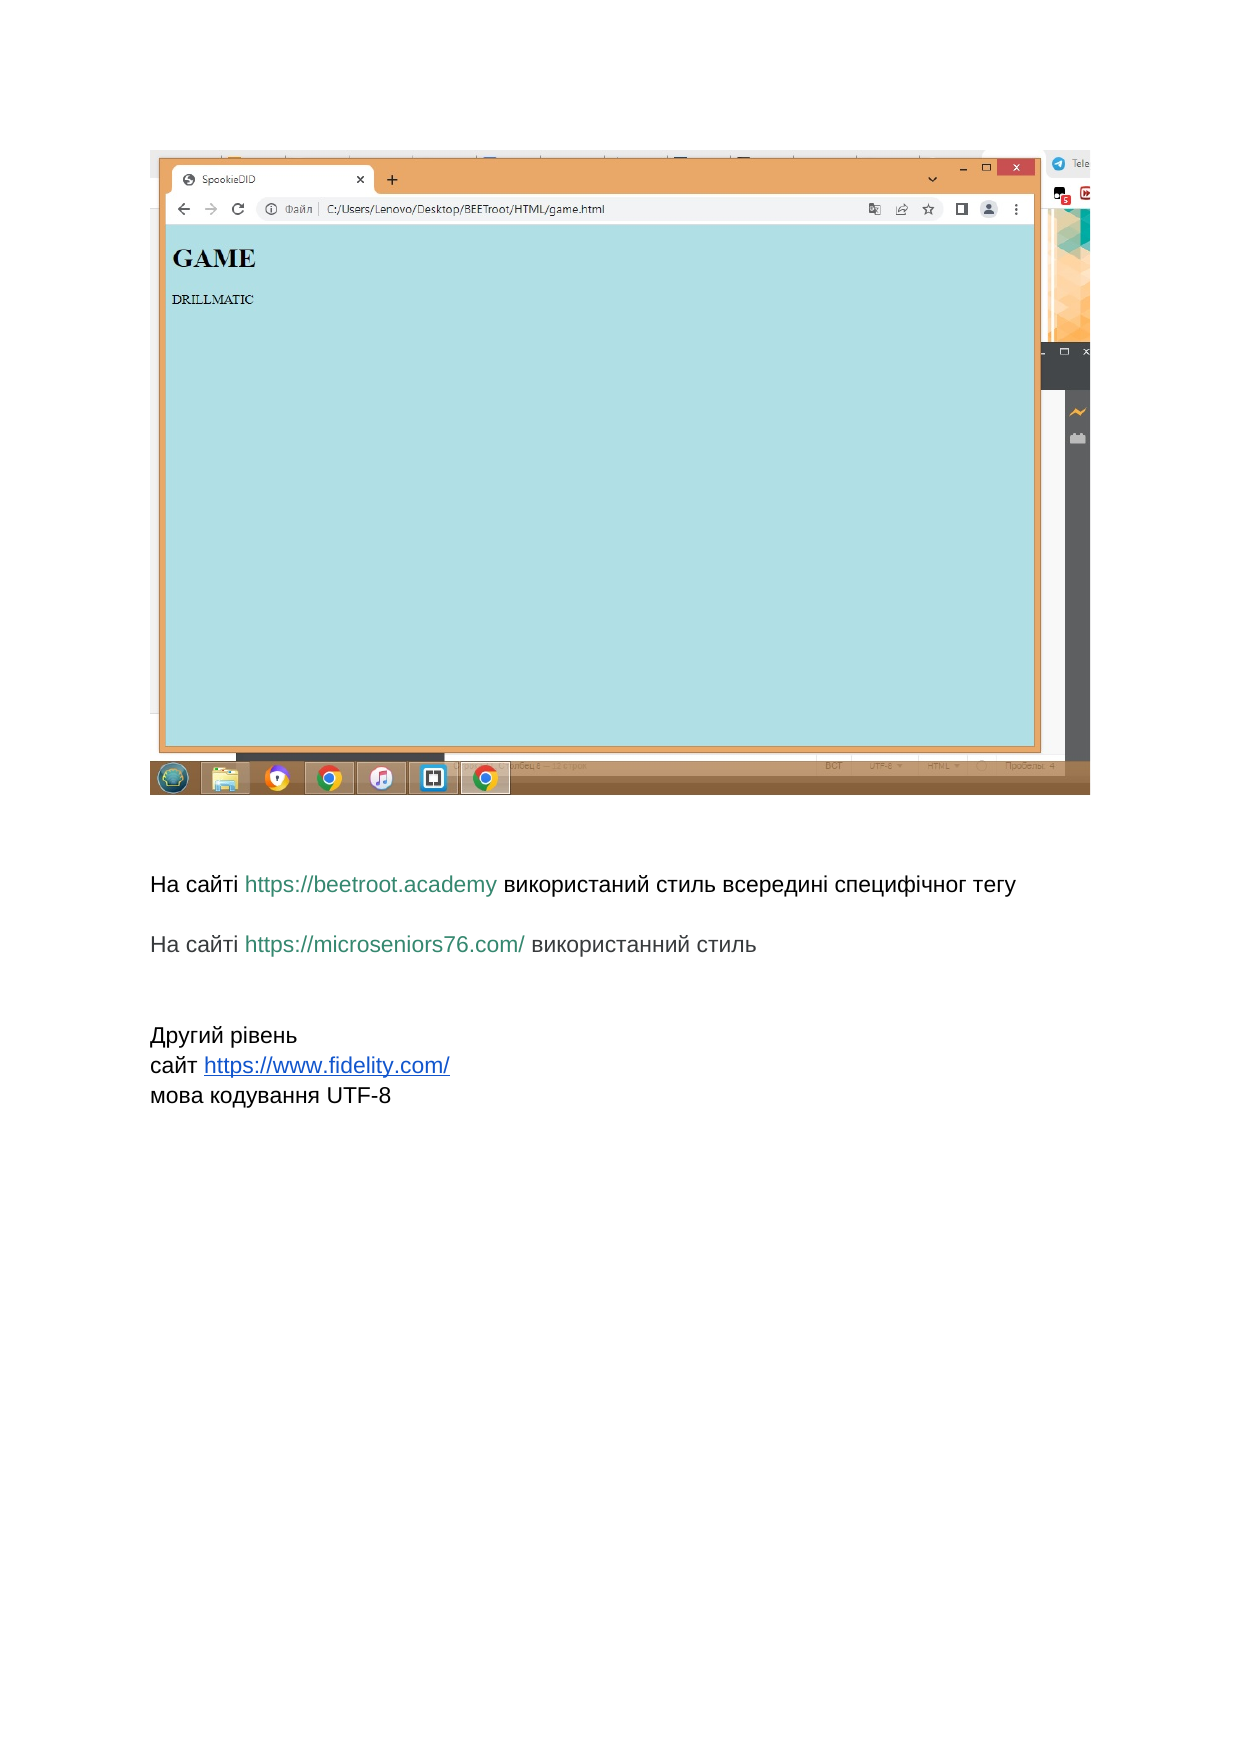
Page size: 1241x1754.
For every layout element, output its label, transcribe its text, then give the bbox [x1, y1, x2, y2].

text мова кодування UTF-8 [150, 1082, 1090, 1108]
text сайт https://www.fidelity.com/ [150, 1052, 1090, 1078]
text Другий рівень [150, 1022, 1090, 1048]
picture [150, 150, 1091, 807]
text На сайті https://beetroot.academy використаний стиль всередині специфічног тегу [150, 871, 1090, 897]
text На сайті https://microseniors76.com/ використанний стиль [150, 931, 1090, 957]
